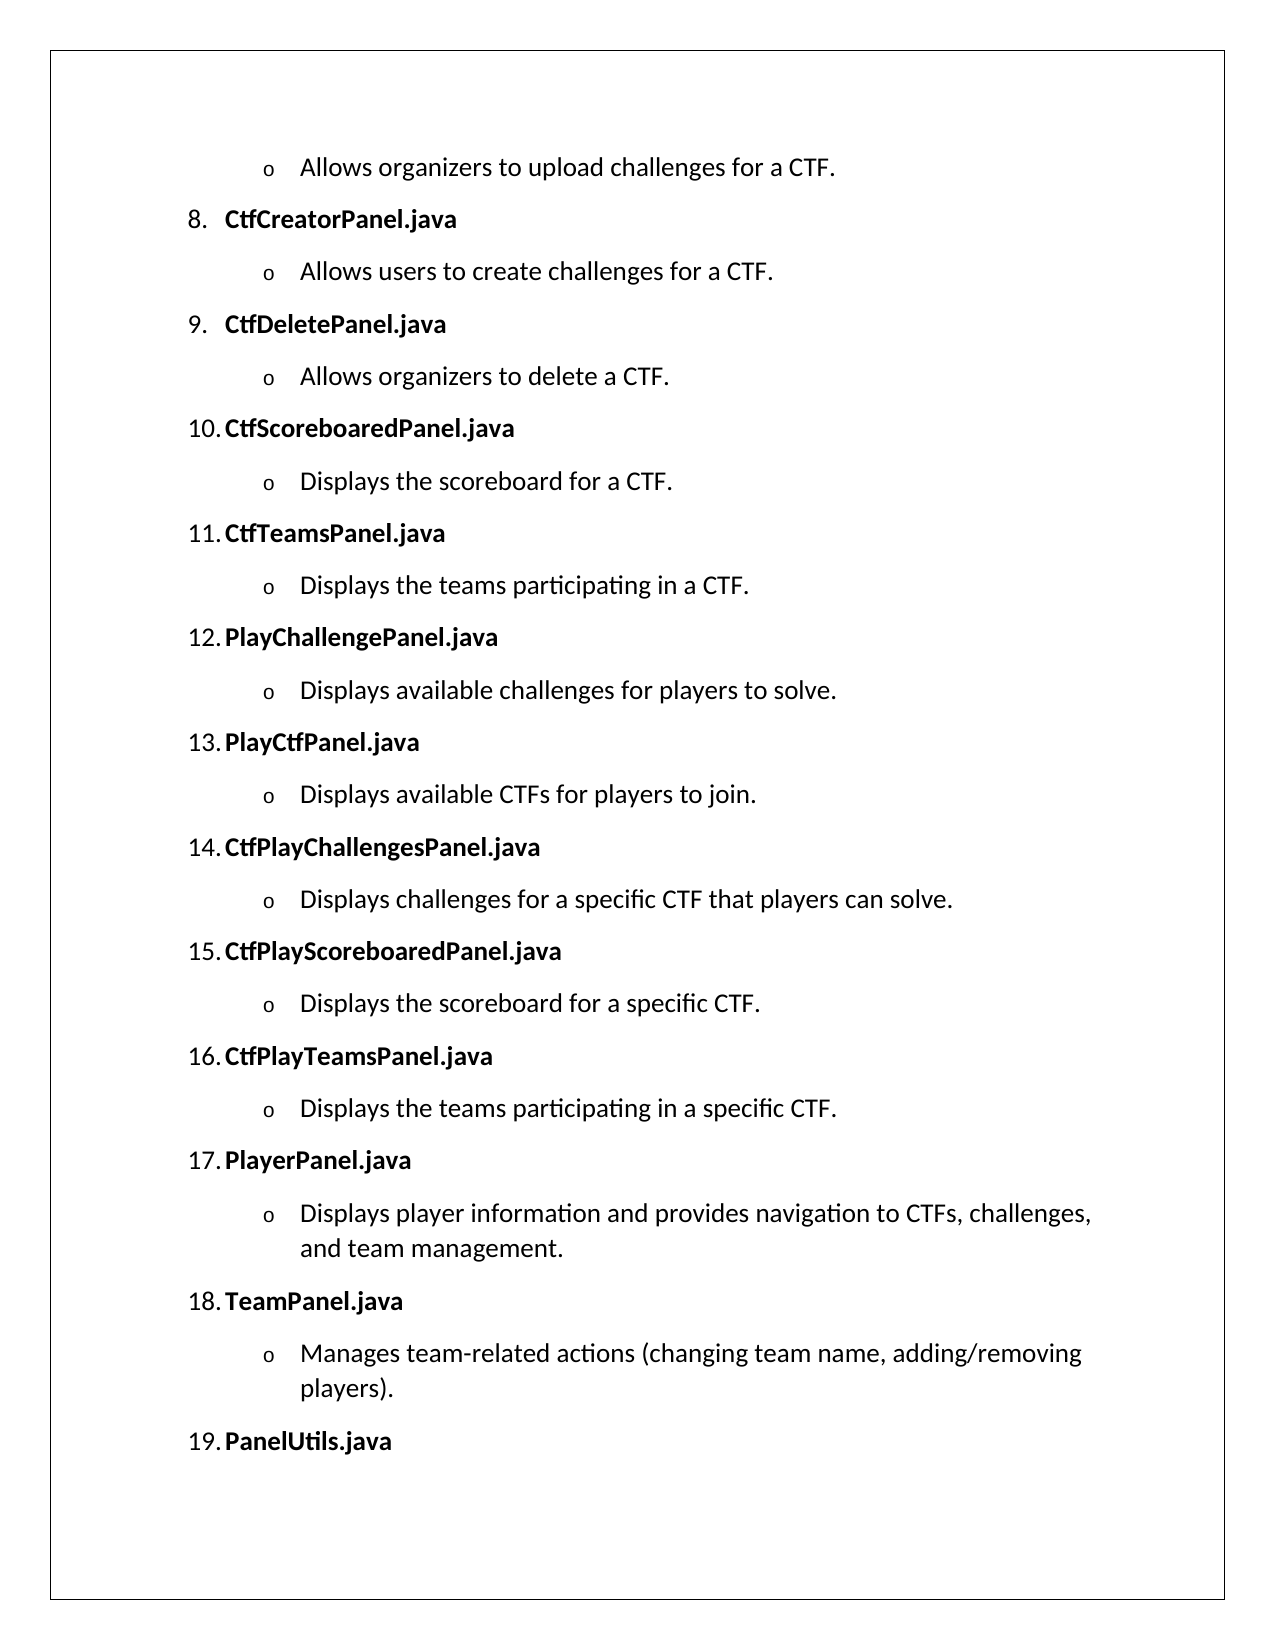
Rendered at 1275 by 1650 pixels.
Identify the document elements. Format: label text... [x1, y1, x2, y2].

list PlayChallengePanel.java [187, 621, 1125, 654]
list CtfTeamsPanel.java [187, 516, 1125, 549]
list CtfScoreboaredPanel.java [187, 411, 1125, 444]
list PanelUtils.java [187, 1424, 1125, 1457]
list TeamPanel.java [187, 1284, 1125, 1317]
list PlayCtfPanel.java [187, 725, 1125, 758]
list Displays the scoreboard for a CTF. [262, 464, 1125, 497]
list Displays the teams participating in a specific CTF. [262, 1091, 1125, 1124]
list Displays player information and provides navigation to CTFs, challenges, and team management. [262, 1196, 1125, 1264]
list CtfDeletePanel.java [187, 307, 1125, 340]
list CtfPlayScoreboaredPanel.java [187, 934, 1125, 967]
list Displays the scoreboard for a specific CTF. [262, 987, 1125, 1020]
list CtfPlayTeamsPanel.java [187, 1039, 1125, 1072]
list Allows users to create challenges for a CTF. [262, 254, 1125, 288]
list Displays available CTFs for players to join. [262, 777, 1125, 811]
list Allows organizers to upload challenges for a CTF. [262, 150, 1125, 183]
list CtfPlayChallengesPanel.java [187, 830, 1125, 863]
list Manages team-related actions (changing team name, adding/removing players). [262, 1336, 1125, 1405]
list Displays challenges for a specific CTF that players can solve. [262, 882, 1125, 915]
list Displays the teams participating in a CTF. [262, 568, 1125, 601]
list Displays available challenges for players to solve. [262, 673, 1125, 706]
list Allows organizers to delete a CTF. [262, 359, 1125, 392]
list PlayerPanel.java [187, 1143, 1125, 1177]
list CtfCreatorPanel.java [187, 202, 1125, 235]
